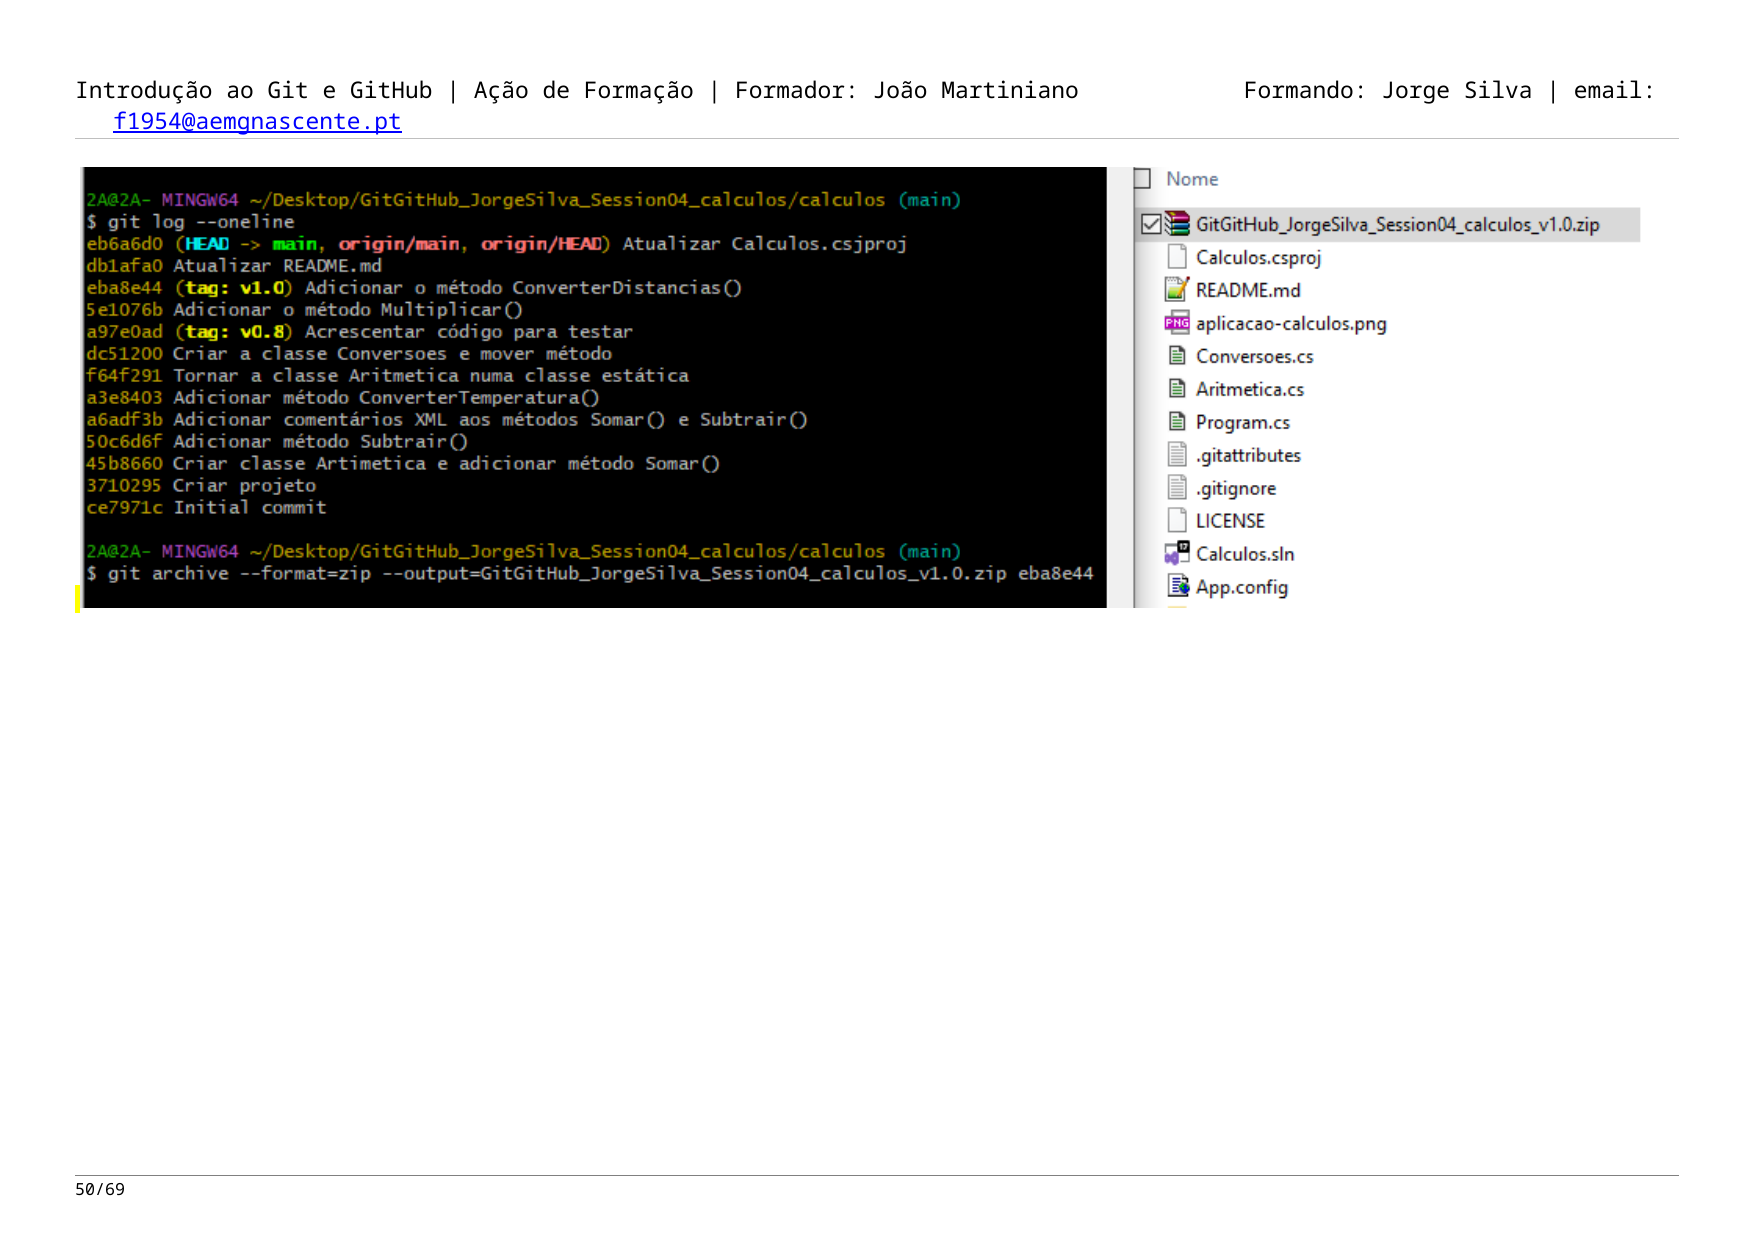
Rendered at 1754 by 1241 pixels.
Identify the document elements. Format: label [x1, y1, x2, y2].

picture [80, 167, 1641, 608]
